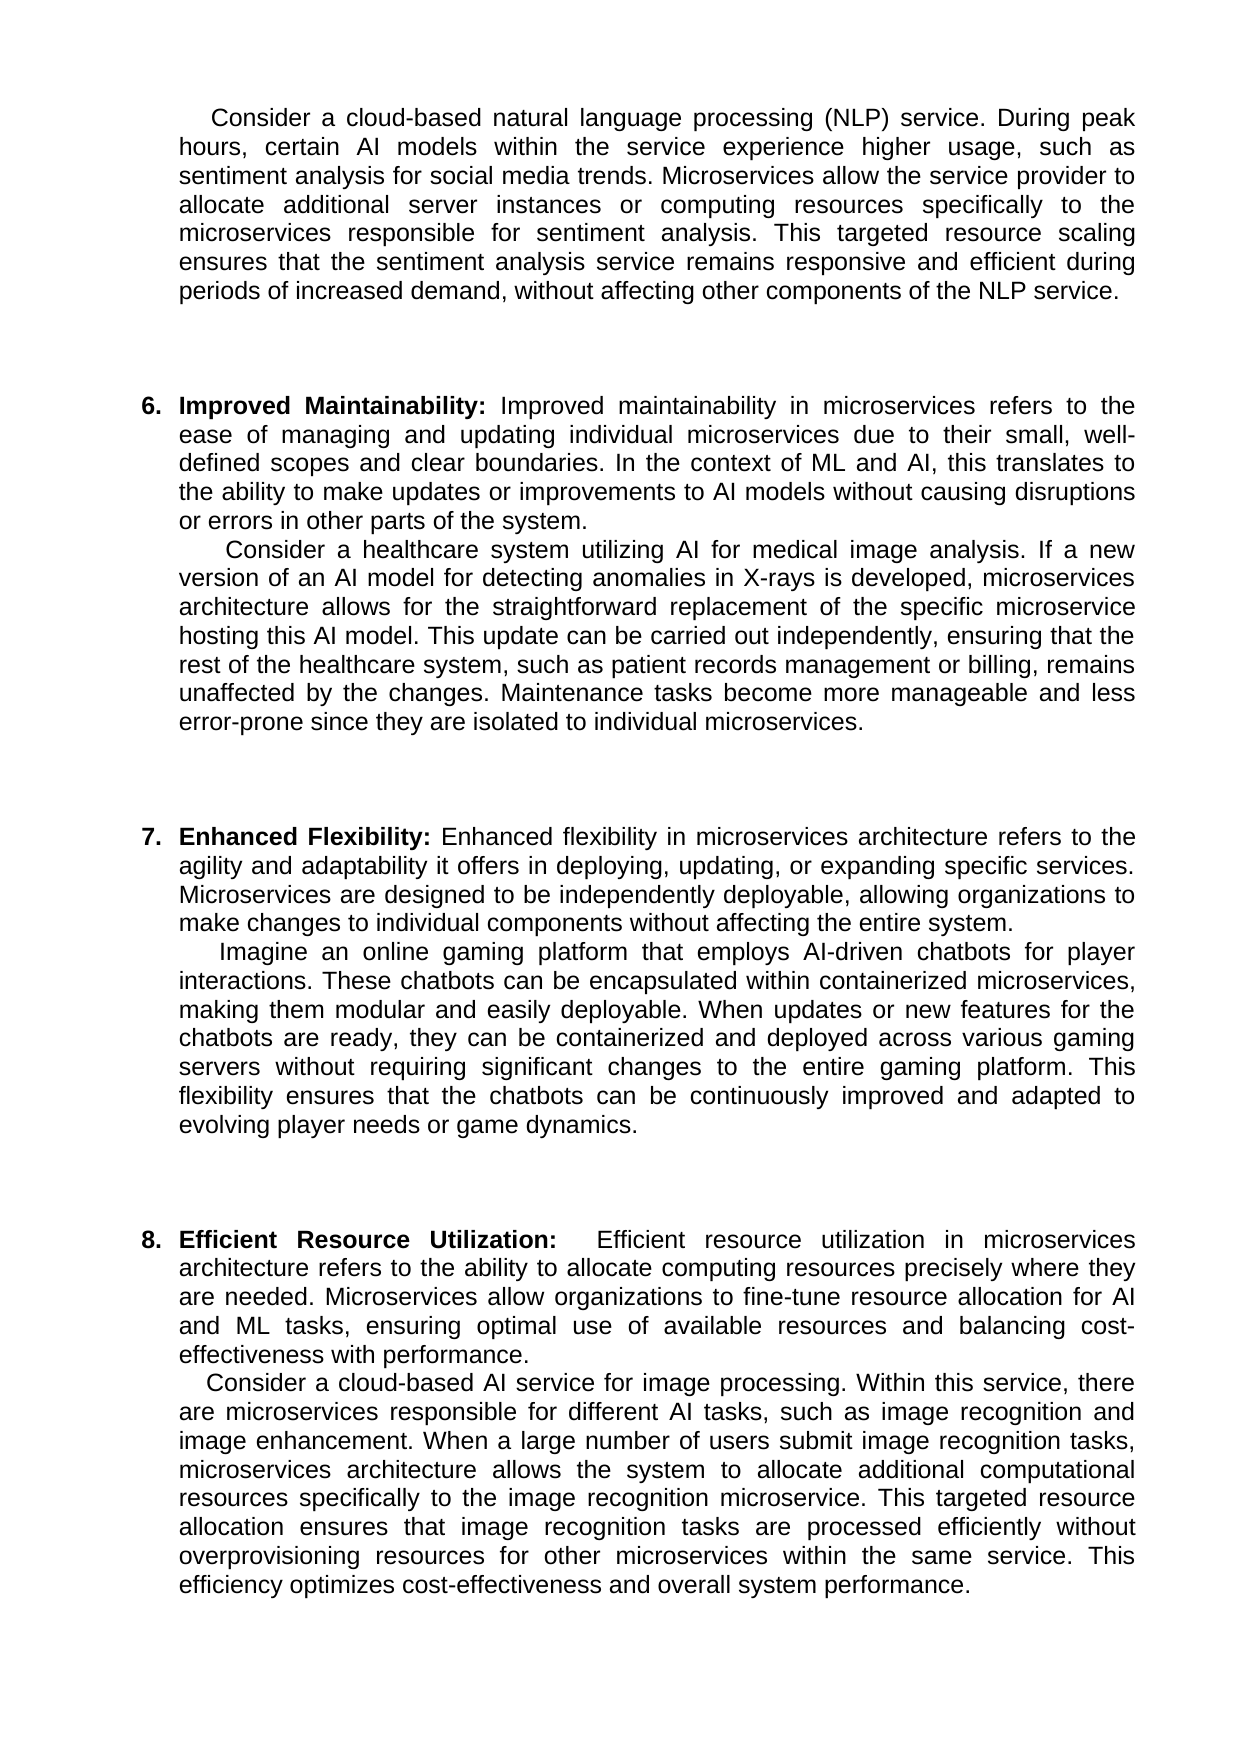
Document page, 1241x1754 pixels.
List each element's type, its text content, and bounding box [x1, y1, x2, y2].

list Imagine an online gaming platform that employs AI-driven chatbots for player interactions. These chatbots can be encapsulated within containerized microservices, making them modular and easily deployable. When updates or new features for the chatbots are ready, they can be containerized and deployed across various gaming servers without requiring significant changes to the entire gaming platform. This flexibility ensures that the chatbots can be continuously improved and adapted to evolving player needs or game dynamics. [178, 937, 1137, 1138]
list Consider a cloud-based AI service for image processing. Within this service, there are microservices responsible for different AI tasks, such as image recognition and image enhancement. When a large number of users submit image recognition tasks, microservices architecture allows the system to allocate additional computational resources specifically to the image recognition microservice. This targeted resource allocation ensures that image recognition tasks are processed efficiently without overprovisioning resources for other microservices within the same service. This efficiency optimizes cost-effectiveness and overall system performance. [178, 1368, 1137, 1598]
list Improved Maintainability: Improved maintainability in microservices refers to the ease of managing and updating individual microservices due to their small, well-defined scopes and clear boundaries. In the context of ML and AI, this translates to the ability to make updates or improvements to AI models without causing disruptions or errors in other parts of the system. [141, 391, 1137, 535]
list Enhanced Flexibility: Enhanced flexibility in microservices architecture refers to the agility and adaptability it offers in deploying, updating, or expanding specific services. Microservices are designed to be independently deployable, allowing organizations to make changes to individual components without affecting the entire system. [141, 822, 1137, 937]
list Efficient Resource Utilization: Efficient resource utilization in microservices architecture refers to the ability to allocate computing resources precisely where they are needed. Microservices allow organizations to fine-tune resource allocation for AI and ML tasks, ensuring optimal use of available resources and balancing cost-effectiveness with performance. [141, 1225, 1137, 1368]
list Consider a cloud-based natural language processing (NLP) service. During peak hours, certain AI models within the service experience higher usage, such as sentiment analysis for social media trends. Microservices allow the service provider to allocate additional server instances or computing resources specifically to the microservices responsible for sentiment analysis. This targeted resource scaling ensures that the sentiment analysis service remains responsive and efficient during periods of increased demand, without affecting other components of the NLP service. [178, 103, 1137, 305]
list Consider a healthcare system utilizing AI for medical image analysis. If a new version of an AI model for detecting anomalies in X-rays is developed, microservices architecture allows for the straightforward replacement of the specific microservice hosting this AI model. This update can be carried out independently, ensuring that the rest of the healthcare system, such as patient records management or billing, remains unaffected by the changes. Maintenance tasks become more manageable and less error-prone since they are isolated to individual microservices. [178, 535, 1137, 736]
